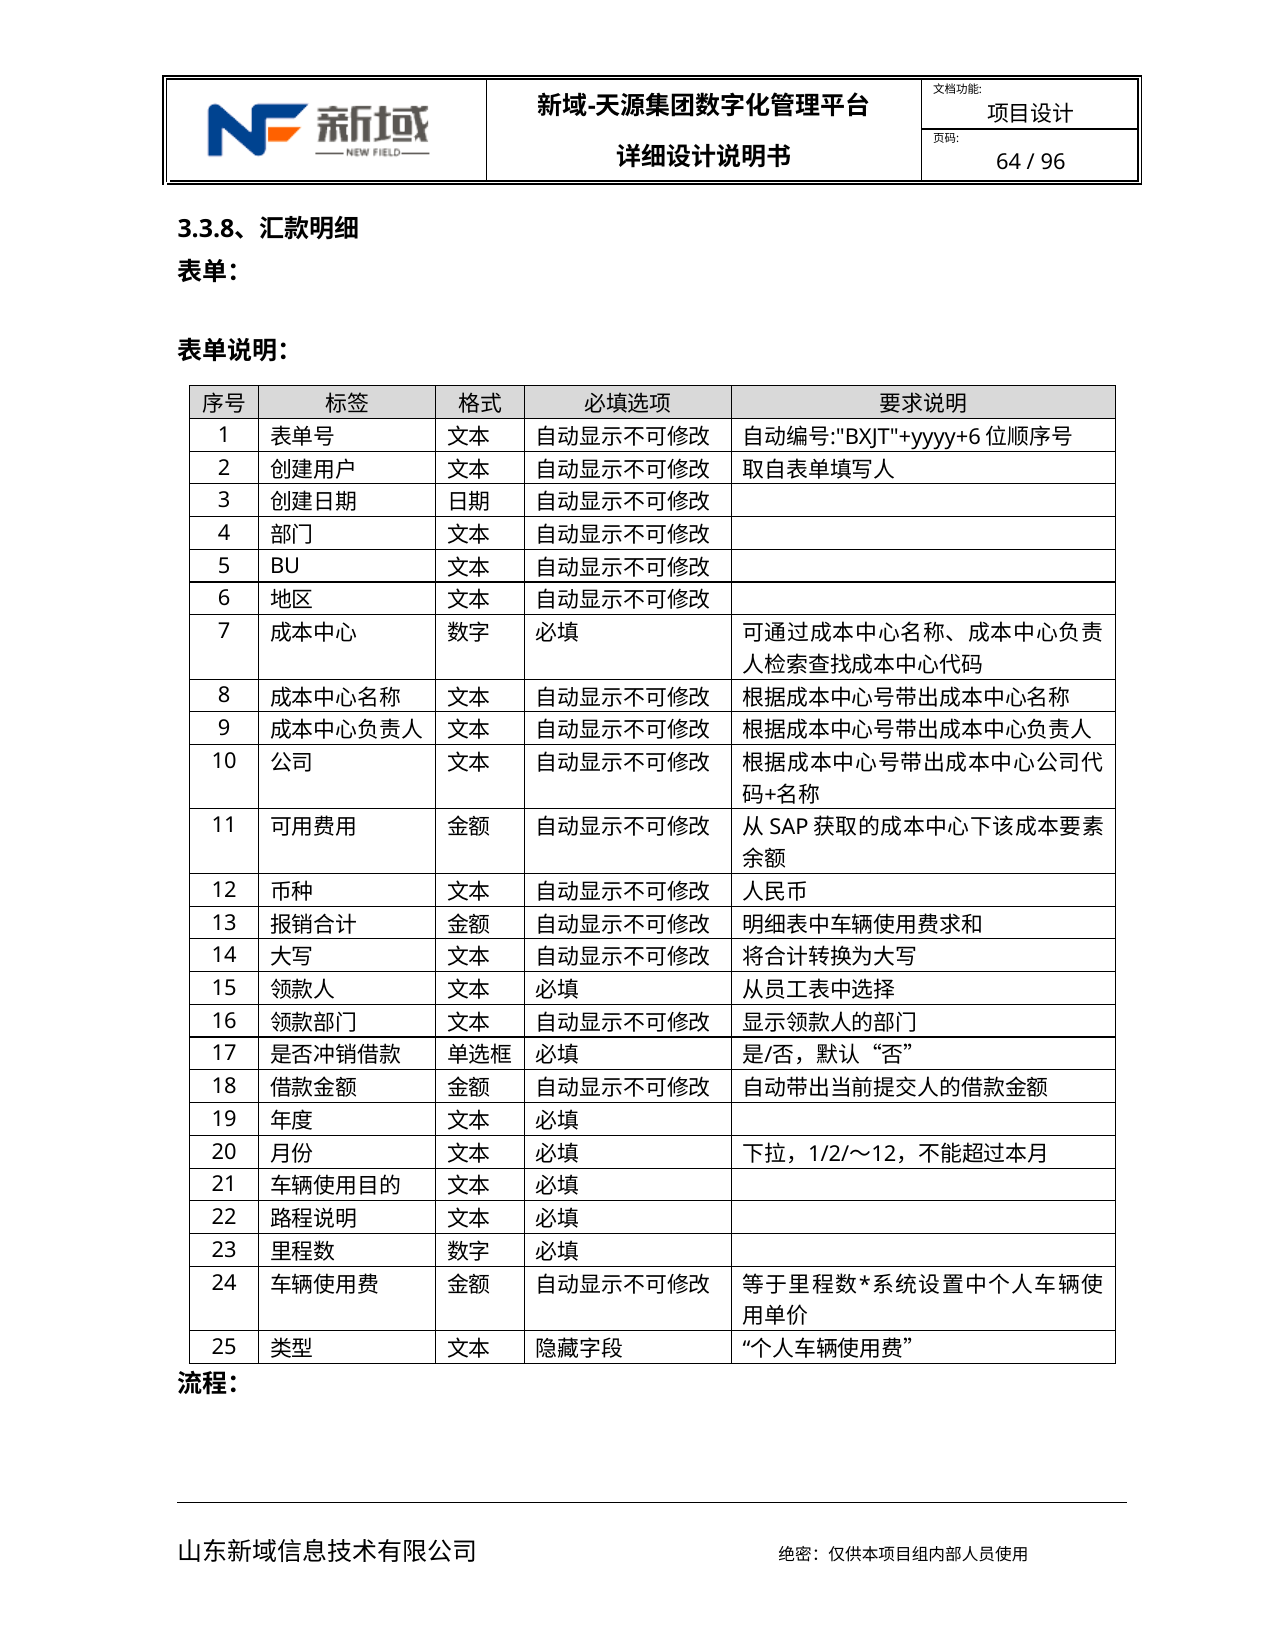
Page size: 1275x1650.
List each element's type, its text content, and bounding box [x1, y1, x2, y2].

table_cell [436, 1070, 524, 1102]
picture [176, 98, 476, 162]
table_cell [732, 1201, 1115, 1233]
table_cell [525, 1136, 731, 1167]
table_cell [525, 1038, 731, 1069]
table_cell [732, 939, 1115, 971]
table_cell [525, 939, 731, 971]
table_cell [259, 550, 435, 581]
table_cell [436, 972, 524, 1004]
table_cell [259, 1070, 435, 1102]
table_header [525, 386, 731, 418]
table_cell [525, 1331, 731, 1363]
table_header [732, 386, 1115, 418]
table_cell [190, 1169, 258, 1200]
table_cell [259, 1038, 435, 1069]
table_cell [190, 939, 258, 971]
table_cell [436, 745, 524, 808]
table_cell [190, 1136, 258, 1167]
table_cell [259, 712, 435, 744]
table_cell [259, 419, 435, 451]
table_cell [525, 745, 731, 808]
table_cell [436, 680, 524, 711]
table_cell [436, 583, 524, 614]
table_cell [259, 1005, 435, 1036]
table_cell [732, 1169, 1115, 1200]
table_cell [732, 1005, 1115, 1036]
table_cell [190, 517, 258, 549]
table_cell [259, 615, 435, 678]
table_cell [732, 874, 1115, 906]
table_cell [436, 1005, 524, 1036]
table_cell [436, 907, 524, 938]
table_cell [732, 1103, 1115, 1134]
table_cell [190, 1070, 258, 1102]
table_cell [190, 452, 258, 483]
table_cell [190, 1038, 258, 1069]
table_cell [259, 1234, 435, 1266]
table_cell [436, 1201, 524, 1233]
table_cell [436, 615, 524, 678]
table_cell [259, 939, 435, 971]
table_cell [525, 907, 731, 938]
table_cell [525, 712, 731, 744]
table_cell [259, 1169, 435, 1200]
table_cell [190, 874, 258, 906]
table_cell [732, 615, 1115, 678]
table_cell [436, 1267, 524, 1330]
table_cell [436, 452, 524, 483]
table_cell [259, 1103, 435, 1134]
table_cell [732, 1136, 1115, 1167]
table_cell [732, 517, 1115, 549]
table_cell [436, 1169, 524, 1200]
text 表单： [177, 251, 1127, 287]
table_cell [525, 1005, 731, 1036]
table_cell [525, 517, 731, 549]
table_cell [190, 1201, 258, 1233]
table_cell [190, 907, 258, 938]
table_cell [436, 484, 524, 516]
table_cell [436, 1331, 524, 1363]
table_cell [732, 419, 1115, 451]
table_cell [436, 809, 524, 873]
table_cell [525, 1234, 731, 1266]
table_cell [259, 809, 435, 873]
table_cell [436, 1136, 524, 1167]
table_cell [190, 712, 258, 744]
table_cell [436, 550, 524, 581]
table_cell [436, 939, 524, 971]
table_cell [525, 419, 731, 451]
text 表单说明： [177, 331, 1127, 367]
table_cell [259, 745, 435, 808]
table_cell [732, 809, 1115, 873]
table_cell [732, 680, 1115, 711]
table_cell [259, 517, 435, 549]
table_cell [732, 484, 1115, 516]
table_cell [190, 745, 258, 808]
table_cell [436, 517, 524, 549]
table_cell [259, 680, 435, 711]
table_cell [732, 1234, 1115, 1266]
text 流程： [177, 1364, 1127, 1400]
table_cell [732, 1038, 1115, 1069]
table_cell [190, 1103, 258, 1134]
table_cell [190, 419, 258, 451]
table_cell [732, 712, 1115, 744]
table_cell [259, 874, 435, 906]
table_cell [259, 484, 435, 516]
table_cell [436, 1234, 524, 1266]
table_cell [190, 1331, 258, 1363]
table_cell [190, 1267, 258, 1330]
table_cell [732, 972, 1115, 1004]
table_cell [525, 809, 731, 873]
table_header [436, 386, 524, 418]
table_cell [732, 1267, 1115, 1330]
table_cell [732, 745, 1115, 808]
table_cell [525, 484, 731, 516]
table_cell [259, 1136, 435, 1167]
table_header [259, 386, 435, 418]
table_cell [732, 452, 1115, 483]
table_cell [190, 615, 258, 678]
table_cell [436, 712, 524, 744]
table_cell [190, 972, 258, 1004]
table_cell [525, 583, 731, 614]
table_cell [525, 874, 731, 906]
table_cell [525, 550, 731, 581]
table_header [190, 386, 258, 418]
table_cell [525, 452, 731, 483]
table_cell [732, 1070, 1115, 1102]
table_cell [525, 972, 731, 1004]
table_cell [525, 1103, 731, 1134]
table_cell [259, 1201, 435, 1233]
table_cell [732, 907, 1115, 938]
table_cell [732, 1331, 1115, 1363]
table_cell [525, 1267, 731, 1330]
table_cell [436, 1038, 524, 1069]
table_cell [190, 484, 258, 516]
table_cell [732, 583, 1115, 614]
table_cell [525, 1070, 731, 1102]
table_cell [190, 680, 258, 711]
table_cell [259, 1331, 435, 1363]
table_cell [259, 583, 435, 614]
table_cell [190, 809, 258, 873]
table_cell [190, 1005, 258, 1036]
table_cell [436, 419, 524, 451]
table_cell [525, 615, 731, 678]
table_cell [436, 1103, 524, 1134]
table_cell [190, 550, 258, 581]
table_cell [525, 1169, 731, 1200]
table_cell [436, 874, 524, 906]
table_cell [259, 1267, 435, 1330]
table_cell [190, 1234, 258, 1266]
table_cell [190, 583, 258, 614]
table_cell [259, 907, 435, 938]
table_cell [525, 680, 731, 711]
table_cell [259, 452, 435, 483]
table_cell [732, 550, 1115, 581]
subtitle 3.3.8、汇款明细 [177, 209, 1127, 245]
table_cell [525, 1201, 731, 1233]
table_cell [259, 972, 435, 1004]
